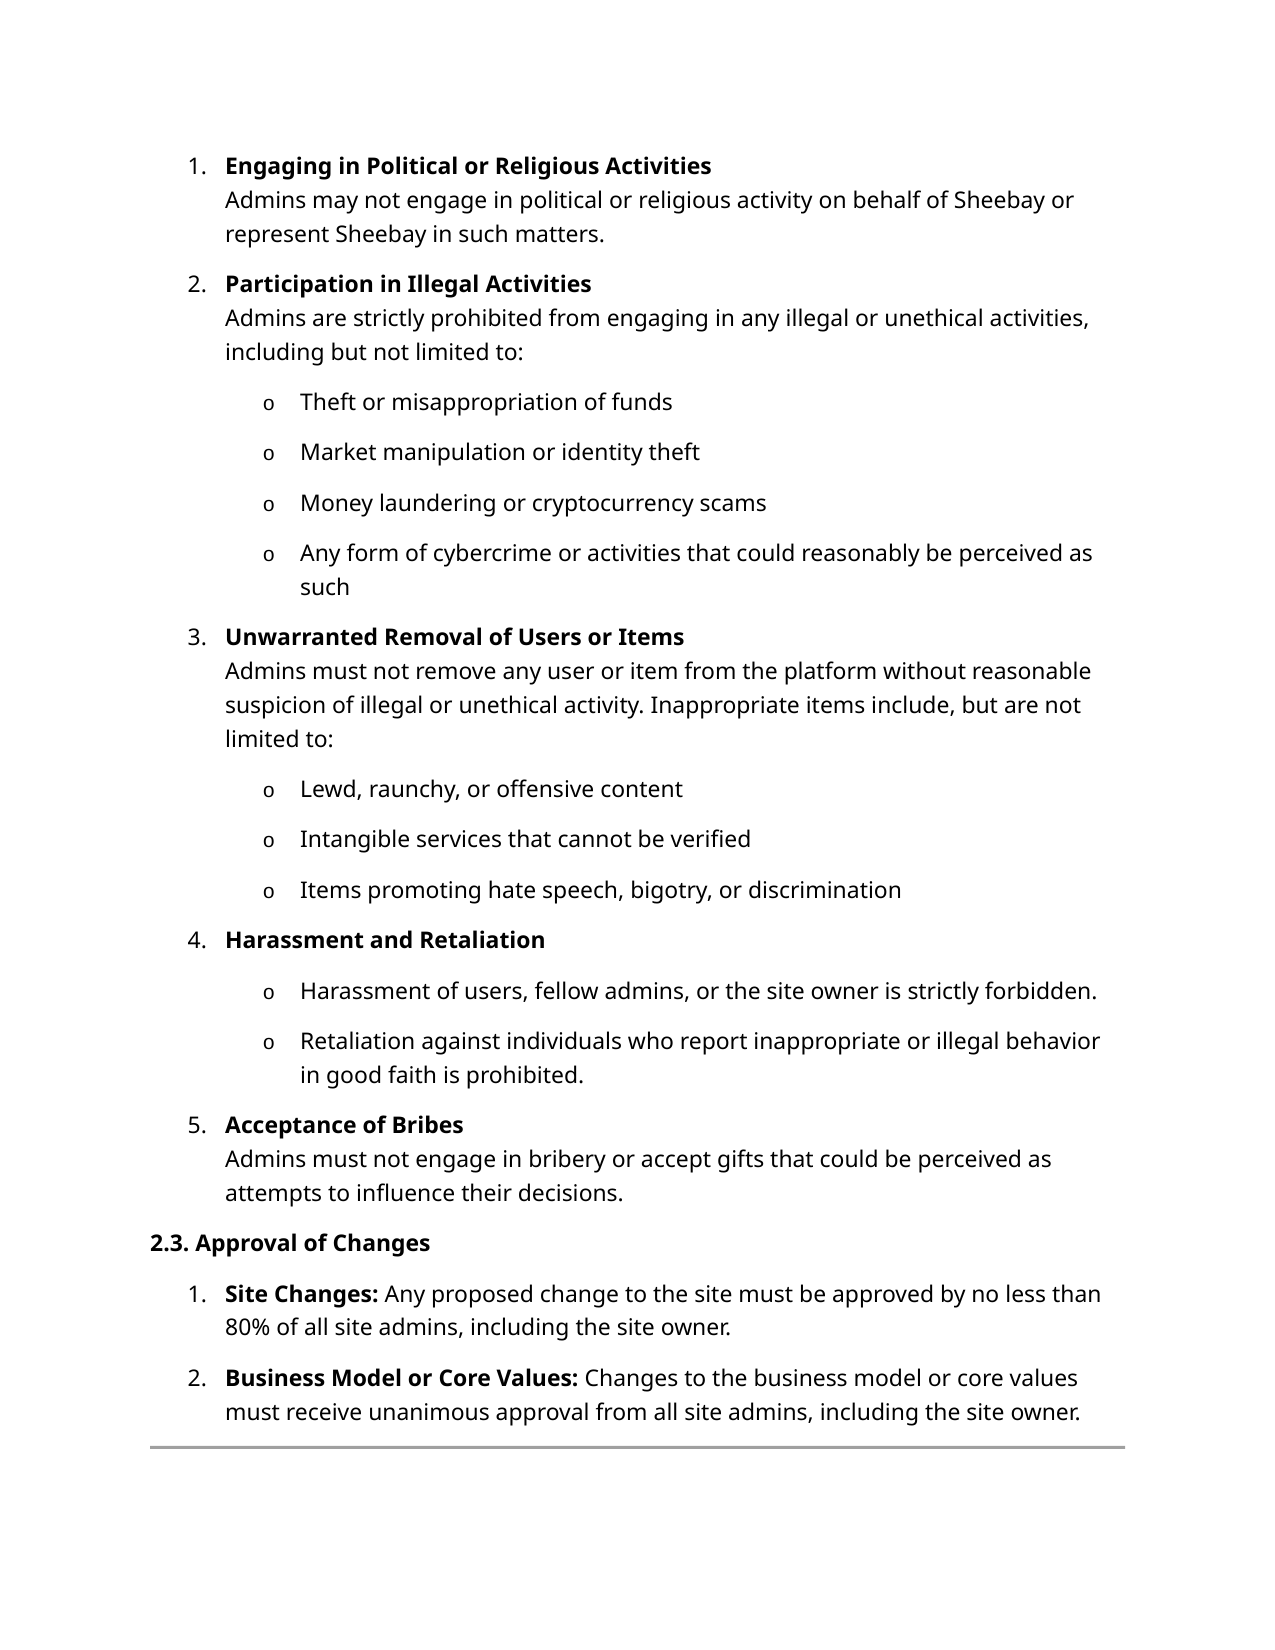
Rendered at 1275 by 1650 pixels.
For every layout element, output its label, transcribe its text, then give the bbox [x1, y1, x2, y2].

list Business Model or Core Values: Changes to the business model or core values must receive unanimous approval from all site admins, including the site owner. [187, 1362, 1125, 1427]
list Any form of cybercrime or activities that could reasonably be perceived as such [262, 537, 1125, 602]
list Acceptance of Bribes Admins must not engage in bribery or accept gifts that could be perceived as attempts to influence their decisions. [187, 1109, 1125, 1208]
list Retaliation against individuals who report inappropriate or illegal behavior in good faith is prohibited. [262, 1025, 1125, 1090]
list Market manipulation or identity theft [262, 436, 1125, 467]
list Unwarranted Removal of Users or Items Admins must not remove any user or item from the platform without reasonable suspicion of illegal or unethical activity. Inappropriate items include, but are not limited to: [187, 621, 1125, 754]
list Money laundering or cryptocurrency scams [262, 487, 1125, 518]
list Harassment and Retaliation [187, 924, 1125, 955]
list Theft or misappropriation of funds [262, 386, 1125, 417]
list Engaging in Political or Religious Activities Admins may not engage in political or religious activity on behalf of Sheebay or represent Sheebay in such matters. [187, 150, 1125, 249]
list Harassment of users, fellow admins, or the site owner is strictly forbidden. [262, 974, 1125, 1006]
list Site Changes: Any proposed change to the site must be approved by no less than 80% of all site admins, including the site owner. [187, 1277, 1125, 1342]
text 2.3. Approval of Changes [150, 1227, 1125, 1258]
list Items promoting hate speech, bigotry, or discrimination [262, 874, 1125, 905]
list Lewd, raunchy, or offensive content [262, 773, 1125, 804]
list Participation in Illegal Activities Admins are strictly prohibited from engaging in any illegal or unethical activities, including but not limited to: [187, 268, 1125, 367]
list Intangible services that cannot be verified [262, 823, 1125, 854]
